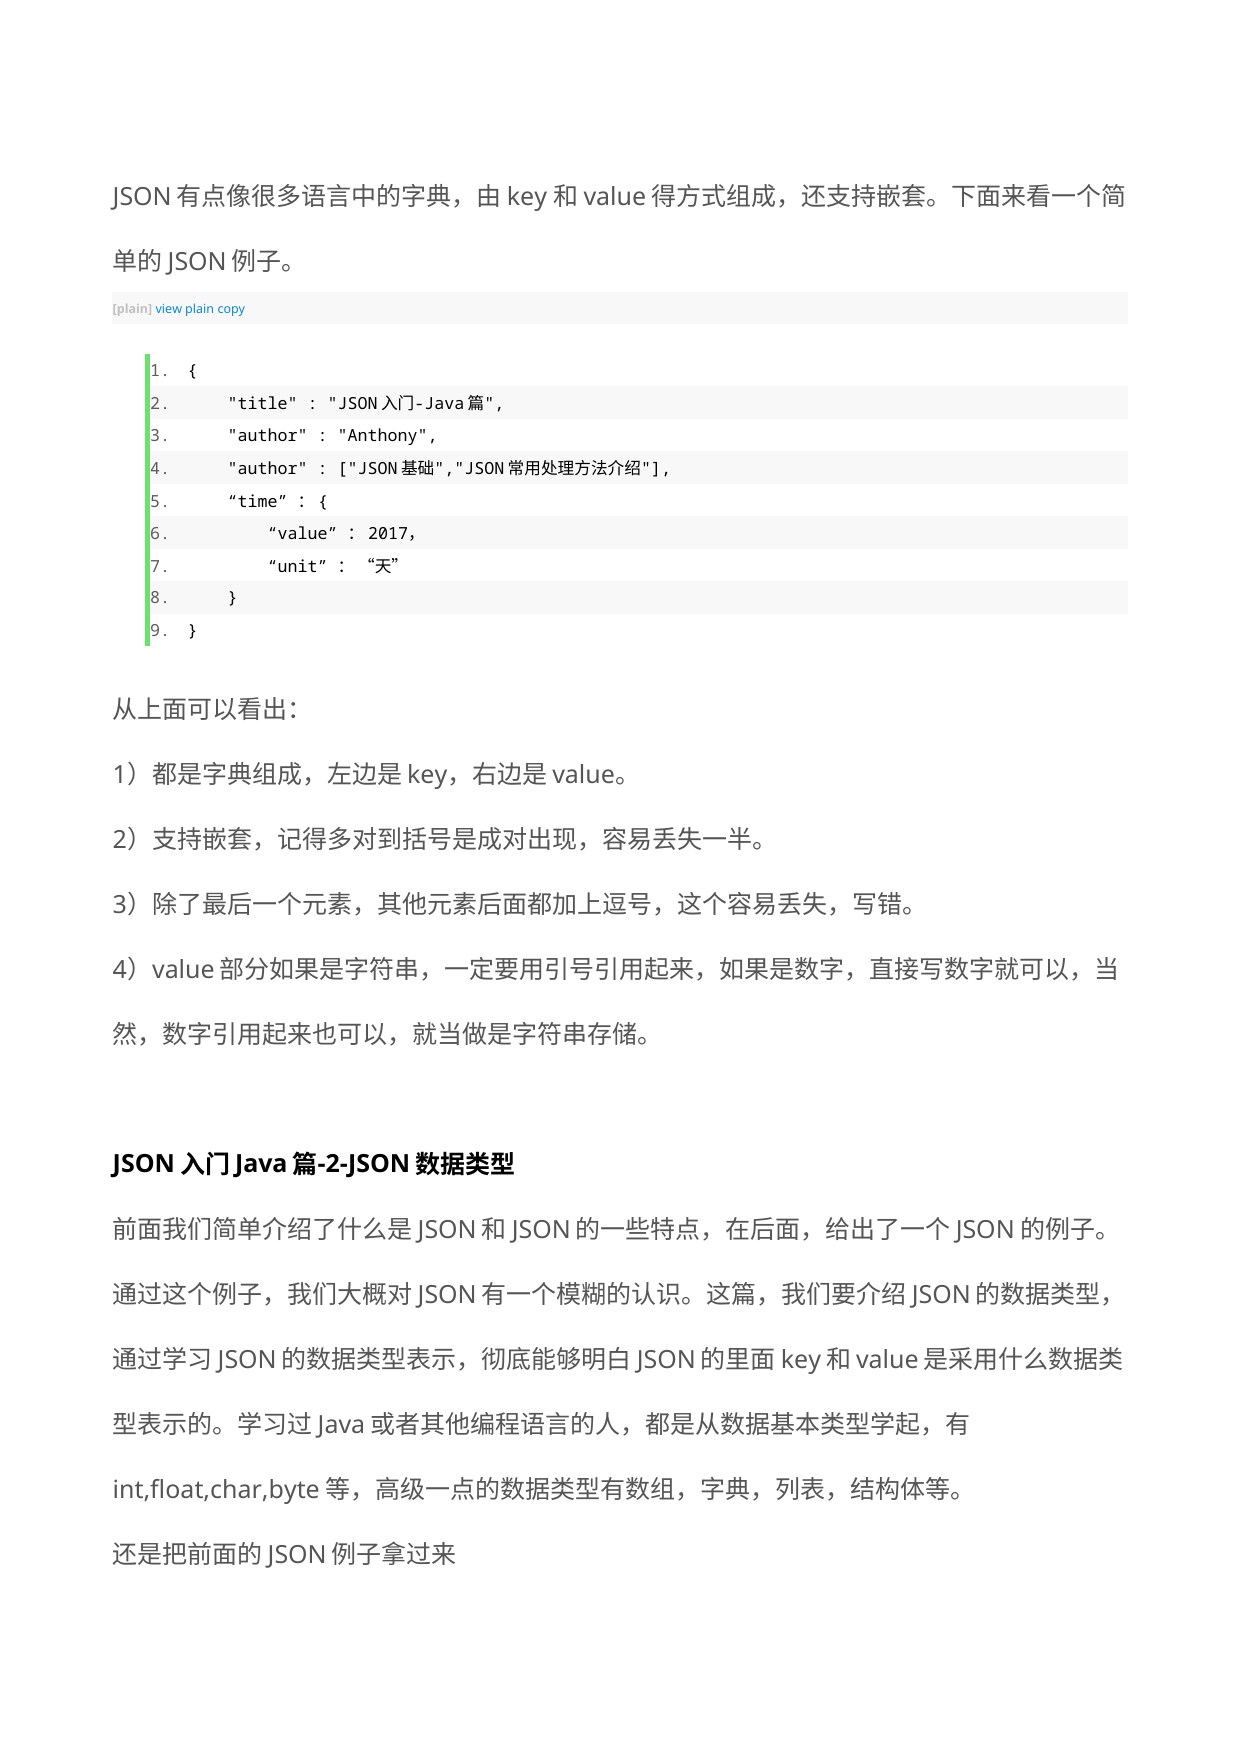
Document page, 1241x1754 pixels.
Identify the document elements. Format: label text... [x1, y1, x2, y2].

text 1）都是字典组成，左边是key，右边是value。 [112, 740, 1128, 805]
text 2）支持嵌套，记得多对到括号是成对出现，容易丢失一半。 [112, 805, 1128, 870]
text 前面我们简单介绍了什么是JSON和JSON的一些特点，在后面，给出了一个JSON的例子。通过这个例子，我们大概对JSON有一个模糊的认识。这篇，我们要介绍JSON的数据类型，通过学习JSON的数据类型表示，彻底能够明白JSON的里面key和value是采用什么数据类型表示的。学习过Java或者其他编程语言的人，都是从数据基本类型学起，有int,float,char,byte等，高级一点的数据类型有数组，字典，列表，结构体等。 [112, 1195, 1128, 1520]
list } [150, 614, 1128, 646]
text JSON入门Java篇-2-JSON数据类型 [112, 1130, 1128, 1195]
text 还是把前面的JSON例子拿过来 [112, 1520, 1128, 1585]
text 4）value部分如果是字符串，一定要用引号引用起来，如果是数字，直接写数字就可以，当然，数字引用起来也可以，就当做是字符串存储。 [112, 935, 1128, 1065]
text [plain] view plain copy [112, 292, 1128, 324]
list "title" : "JSON入门-Java篇", [150, 386, 1128, 419]
list } [150, 581, 1128, 614]
list "author" : "Anthony", [150, 419, 1128, 451]
list “unit” ： “天” [150, 549, 1128, 581]
text JSON有点像很多语言中的字典，由key 和value得方式组成，还支持嵌套。下面来看一个简单的JSON例子。 [112, 162, 1128, 292]
list { [150, 354, 1128, 386]
list “time” ： { [150, 484, 1128, 516]
list “value” ： 2017， [150, 516, 1128, 549]
text 3）除了最后一个元素，其他元素后面都加上逗号，这个容易丢失，写错。 [112, 870, 1128, 935]
list "author" : ["JSON基础","JSON常用处理方法介绍"], [150, 451, 1128, 484]
text 从上面可以看出： [112, 675, 1128, 740]
